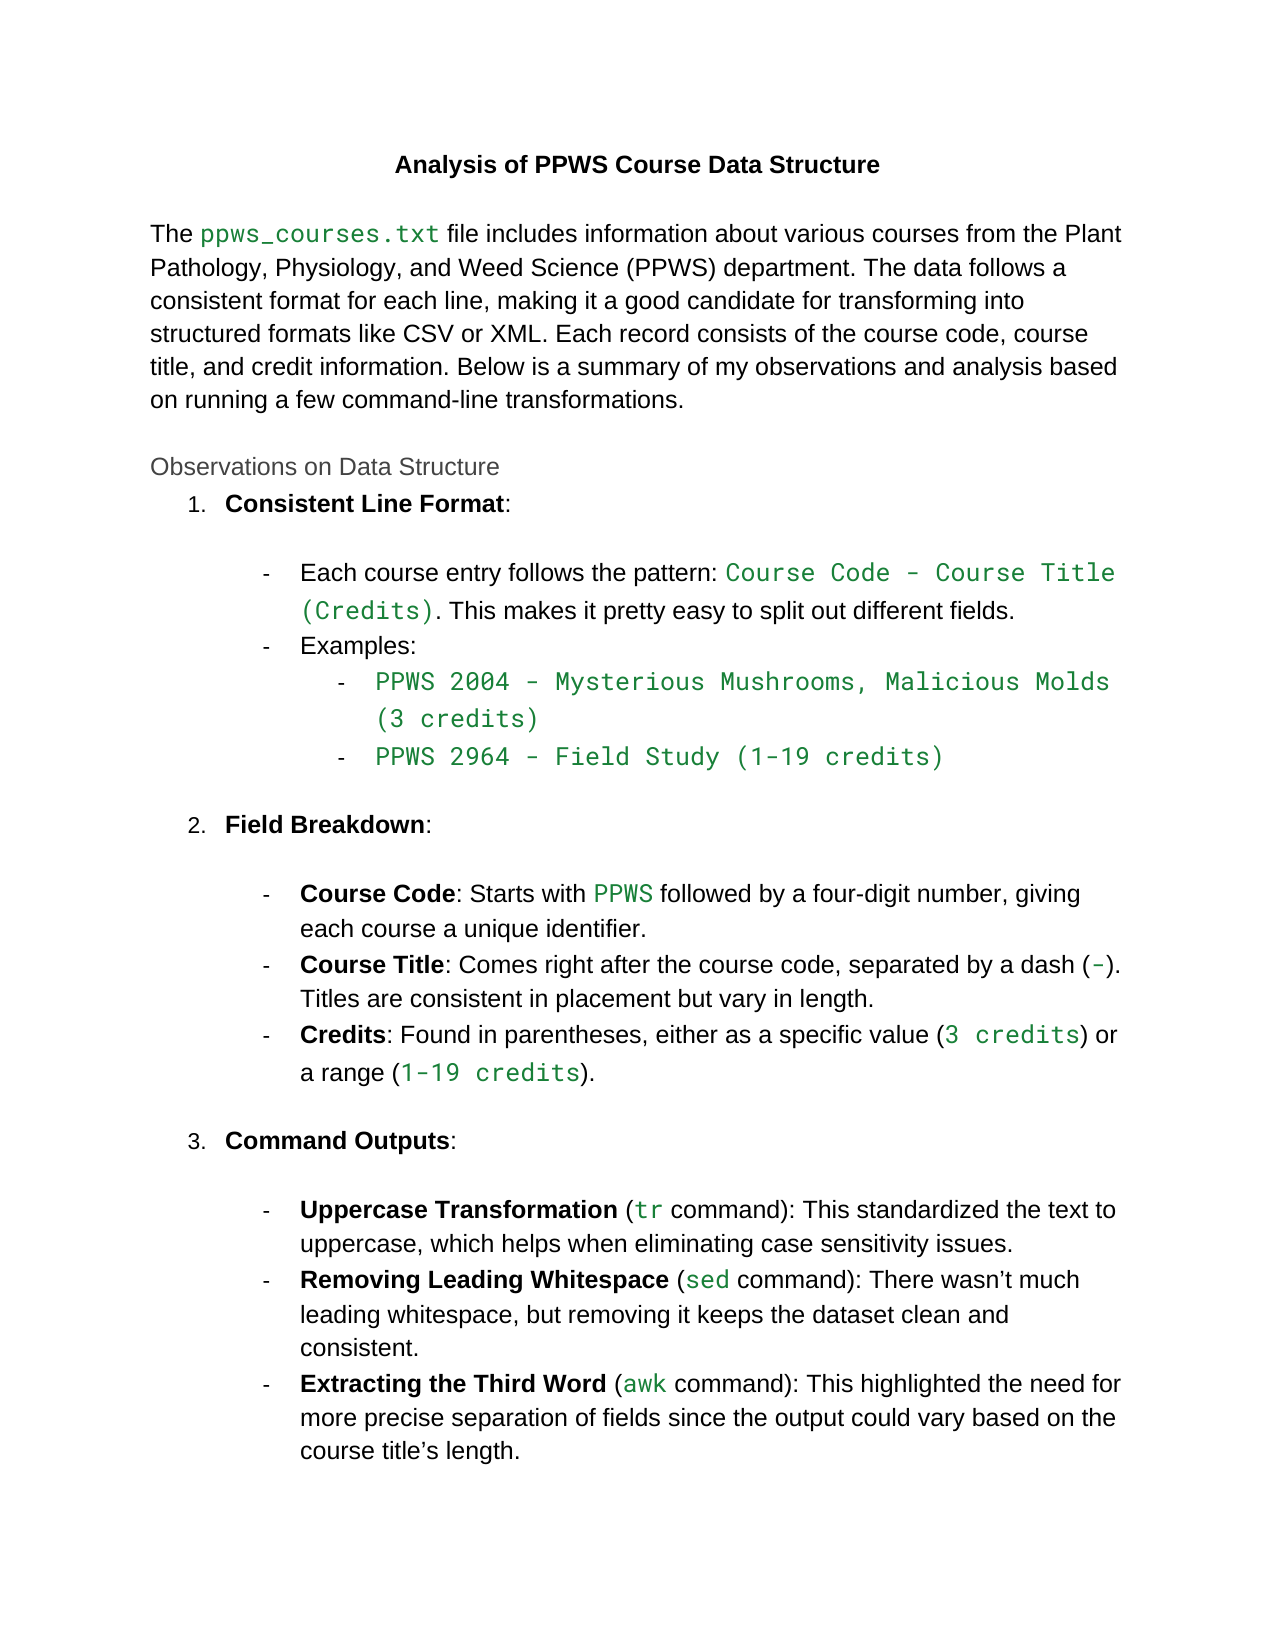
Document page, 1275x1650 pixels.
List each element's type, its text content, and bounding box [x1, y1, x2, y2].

list PPWS 2964 - Field Study (1-19 credits) [337, 739, 1125, 773]
list Course Title: Comes right after the course code, separated by a dash (-). Titles are consistent in placement but vary in length. [262, 947, 1125, 1013]
list Command Outputs: [187, 1126, 1125, 1155]
list Each course entry follows the pattern: Course Code - Course Title (Credits). This makes it pretty easy to split out different fields. [262, 555, 1125, 626]
list PPWS 2004 - Mysterious Mushrooms, Malicious Molds (3 credits) [337, 664, 1125, 735]
list Course Code: Starts with PPWS followed by a four-digit number, giving each course a unique identifier. [262, 877, 1125, 943]
list Credits: Found in parentheses, either as a specific value (3 credits) or a range (1-19 credits). [262, 1017, 1125, 1088]
list Uppercase Transformation (tr command): This standardized the text to uppercase, which helps when eliminating case sensitivity issues. [262, 1192, 1125, 1258]
text The ppws_courses.txt file includes information about various courses from the Plant Pathology, Physiology, and Weed Science (PPWS) department. The data follows a consistent format for each line, making it a good candidate for transforming into structured formats like CSV or XML. Each record consists of the course code, course title, and credit information. Below is a summary of my observations and analysis based on running a few command-line transformations. [150, 216, 1125, 414]
list Field Breakdown: [187, 811, 1125, 839]
text Analysis of PPWS Course Data Structure [150, 150, 1125, 179]
list Examples: [262, 631, 1125, 659]
list Consistent Line Format: [187, 489, 1125, 518]
list Extracting the Third Word (awk command): This highlighted the need for more precise separation of fields since the output could vary based on the course title’s length. [262, 1366, 1125, 1465]
subtitle Observations on Data Structure [150, 452, 1125, 481]
list Removing Leading Whitespace (sed command): There wasn’t much leading whitespace, but removing it keeps the dataset clean and consistent. [262, 1262, 1125, 1361]
